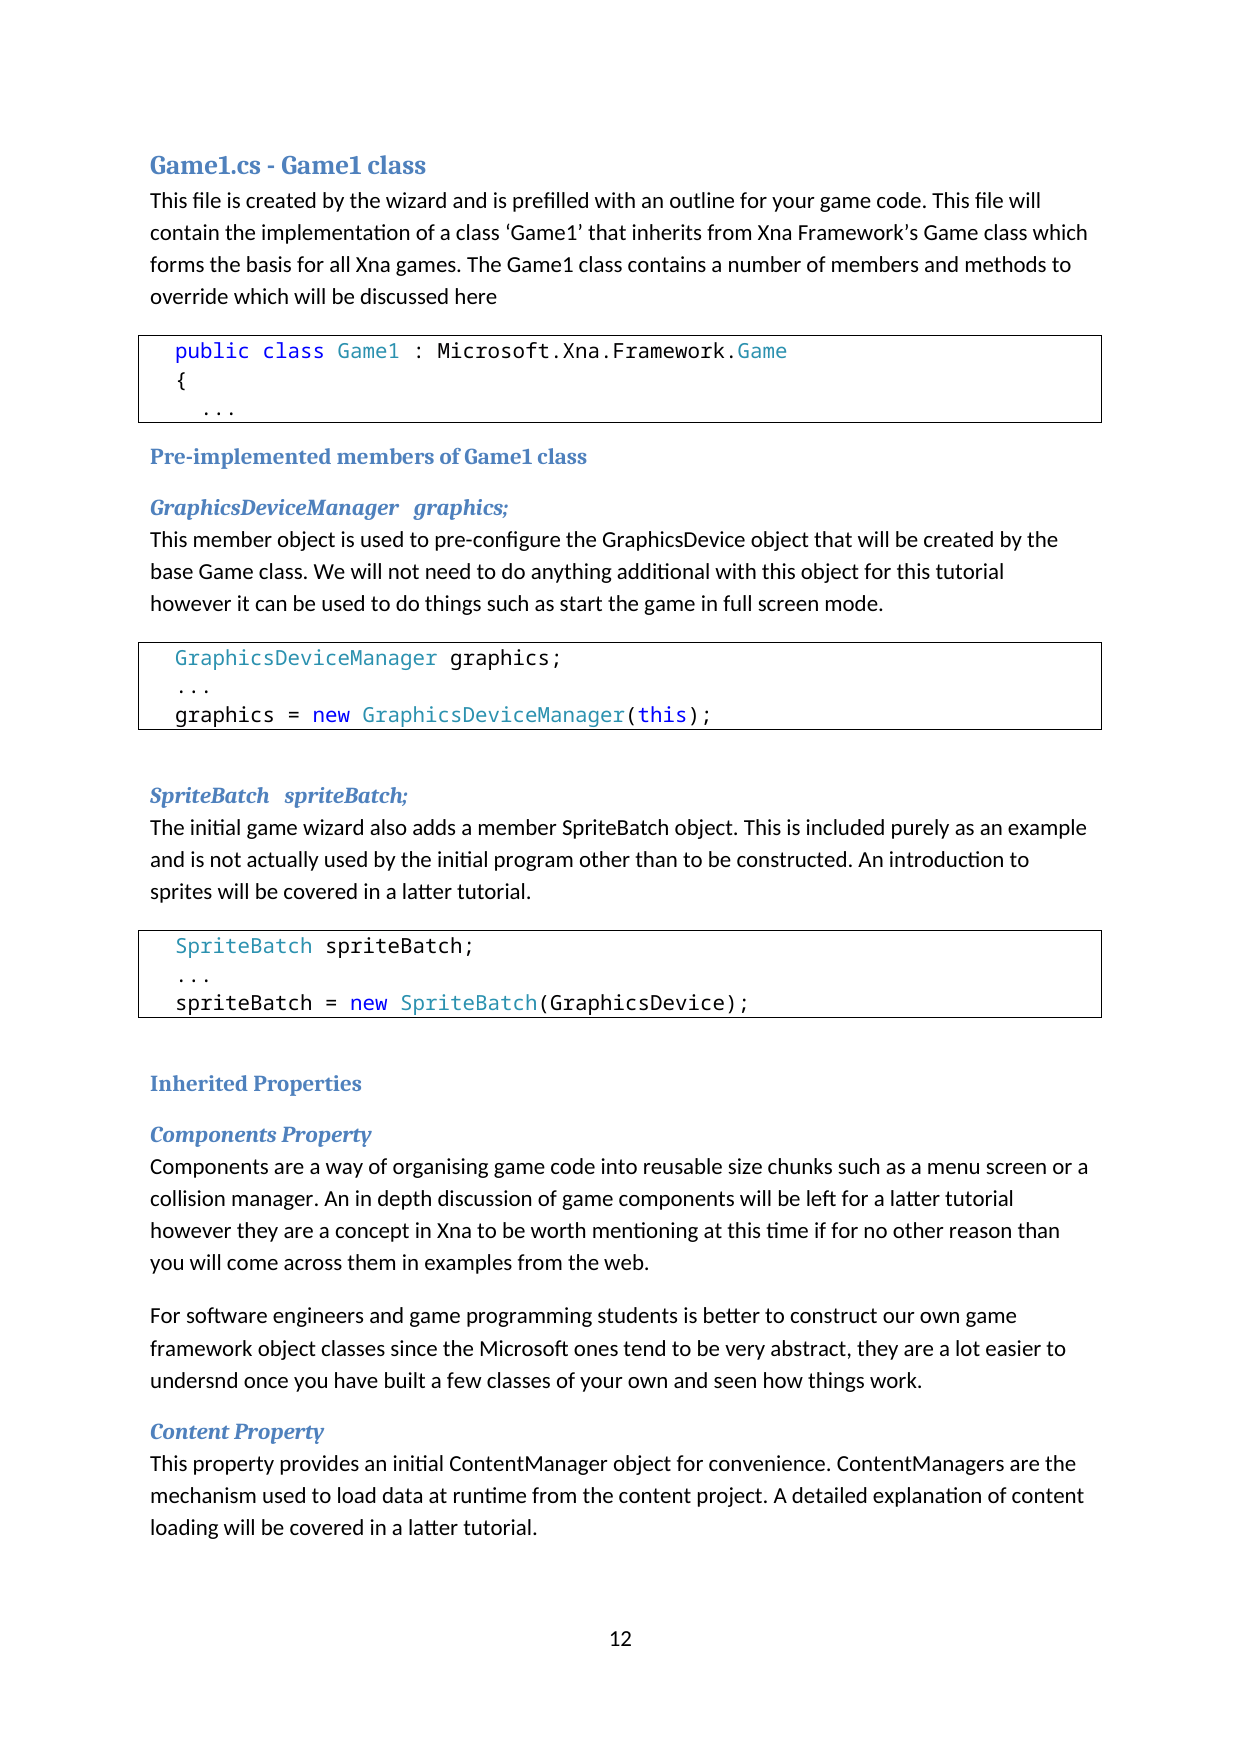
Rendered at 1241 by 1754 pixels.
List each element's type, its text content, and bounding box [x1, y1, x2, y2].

text The initial game wizard also adds a member SpriteBatch object. This is included purely as an example and is not actually used by the initial program other than to be constructed. An introduction to sprites will be covered in a latter tutorial. [150, 813, 1090, 905]
table_header SpriteBatch spriteBatch; ... spriteBatch = new SpriteBatch(GraphicsDevice); [139, 931, 1101, 1017]
text This file is created by the wizard and is prefilled with an outline for your game code. This file will contain the implementation of a class ‘Game1’ that inherits from Xna Framework’s Game class which forms the basis for all Xna games. The Game1 class contains a number of members and methods to override which will be discussed here [150, 186, 1090, 310]
text For software engineers and game programming students is better to construct our own game framework object classes since the Microsoft ones tend to be very abstract, they are a lot easier to undersnd once you have built a few classes of your own and seen how things work. [150, 1301, 1090, 1394]
subtitle GraphicsDeviceManager graphics; [150, 494, 1090, 521]
subtitle Content Property [150, 1419, 1090, 1445]
subtitle Pre-implemented members of Game1 class [150, 443, 1090, 470]
text This property provides an initial ContentManager object for convenience. ContentManagers are the mechanism used to load data at runtime from the content project. A detailed explanation of content loading will be covered in a latter tutorial. [150, 1449, 1090, 1541]
subtitle Inherited Properties [150, 1071, 1090, 1097]
text Components are a way of organising game code into reusable size chunks such as a menu screen or a collision manager. An in depth discussion of game components will be left for a latter tutorial however they are a concept in Xna to be worth mentioning at this time if for no other reason than you will come across them in examples from the web. [150, 1152, 1090, 1276]
table_header GraphicsDeviceManager graphics; ... graphics = new GraphicsDeviceManager(this); [139, 643, 1101, 728]
subtitle Game1.cs - Game1 class [150, 150, 1090, 181]
subtitle SpriteBatch spriteBatch; [150, 783, 1090, 809]
subtitle Components Property [150, 1122, 1090, 1148]
table_header public class Game1 : Microsoft.Xna.Framework.Game { ... [139, 336, 1101, 422]
text This member object is used to pre-configure the GraphicsDevice object that will be created by the base Game class. We will not need to do anything additional with this object for this tutorial however it can be used to do things such as start the game in full screen mode. [150, 525, 1090, 617]
